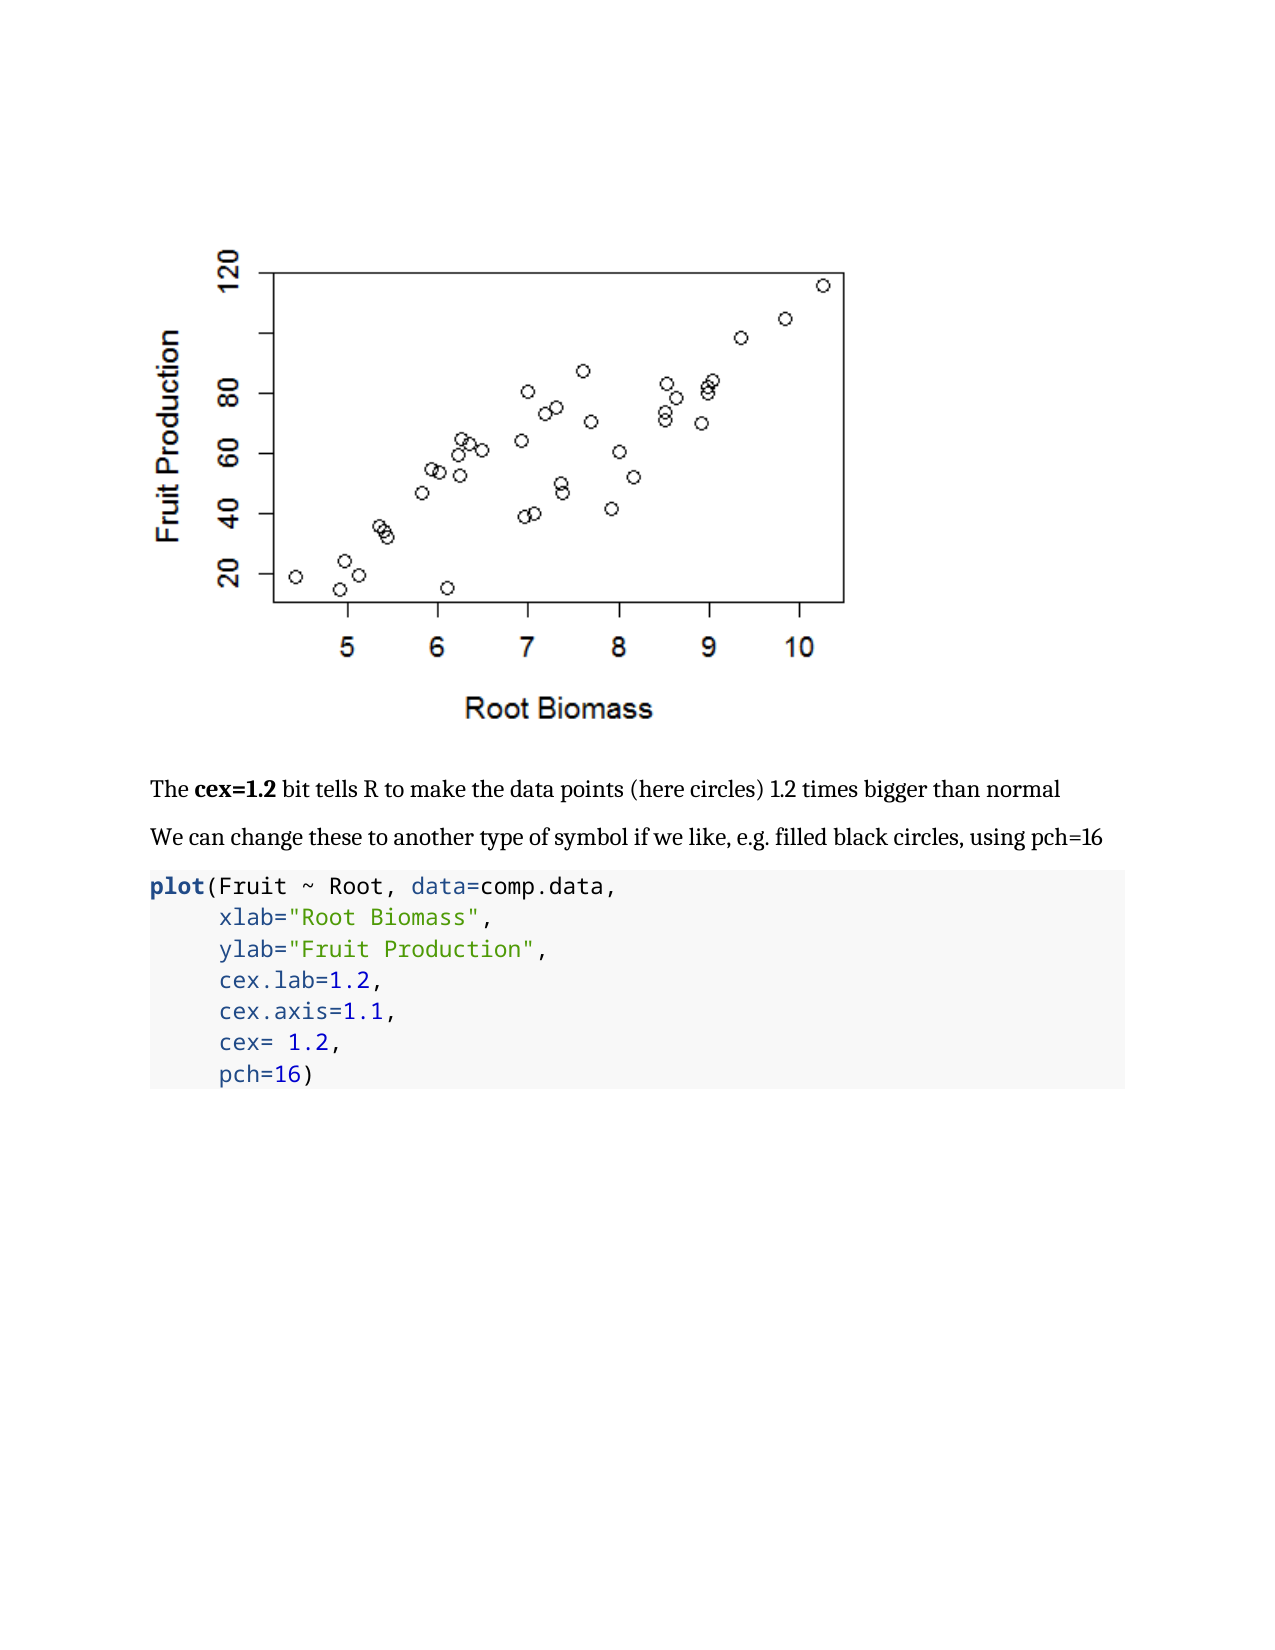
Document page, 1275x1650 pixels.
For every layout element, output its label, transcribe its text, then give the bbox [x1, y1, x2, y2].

text The cex=1.2 bit tells R to make the data points (here circles) 1.2 times bigger than normal [150, 775, 1125, 804]
text plot(Fruit ~ Root, data=comp.data, xlab="Root Biomass", ylab="Fruit Production", cex.lab=1.2, cex.axis=1.1, cex= 1.2, pch=16) [315, 870, 1125, 1089]
text We can change these to another type of symbol if we like, e.g. filled black circles, using pch=16 [150, 823, 1125, 851]
picture [150, 150, 908, 757]
